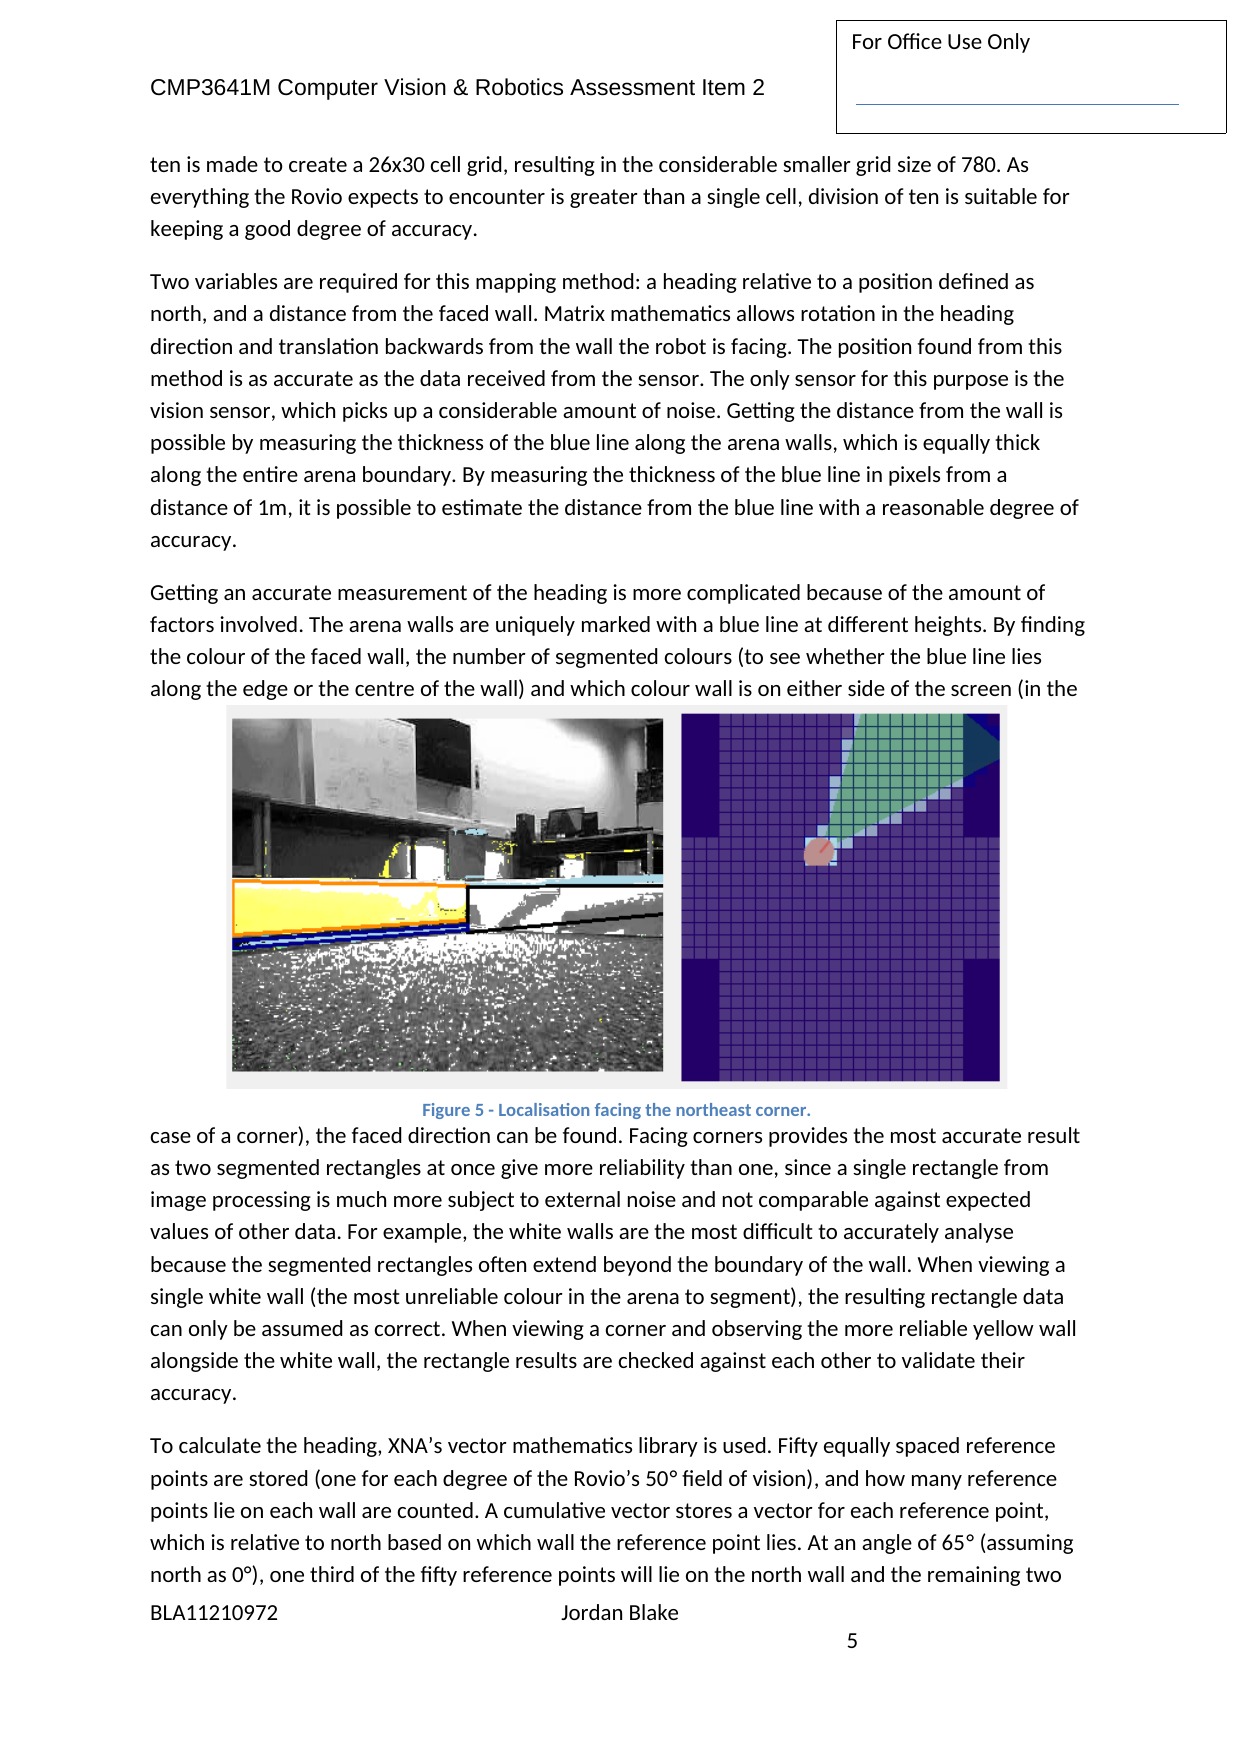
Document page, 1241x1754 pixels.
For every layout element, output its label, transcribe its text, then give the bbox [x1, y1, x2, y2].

text Getting an accurate measurement of the heading is more complicated because of the amount of factors involved. The arena walls are uniquely marked with a blue line at different heights. By finding the colour of the faced wall, the number of segmented colours (to see whether the blue line lies along the edge or the centre of the wall) and which colour wall is on either side of the screen (in the case of a corner), the faced direction can be found. Facing corners provides the most accurate result as two segmented rectangles at once give more reliability than one, since a single rectangle from image processing is much more subject to external noise and not comparable against expected values of other data. For example, the white walls are the most difficult to accurately analyse because the segmented rectangles often extend beyond the boundary of the wall. When viewing a single white wall (the most unreliable colour in the arena to segment), the resulting rectangle data can only be assumed as correct. When viewing a corner and observing the more reliable yellow wall alongside the white wall, the rectangle results are checked against each other to validate their accuracy. [150, 578, 1090, 1406]
text Two variables are required for this mapping method: a heading relative to a position defined as north, and a distance from the faced wall. Matrix mathematics allows rotation in the heading direction and translation backwards from the wall the robot is facing. The position found from this method is as accurate as the data received from the sensor. The only sensor for this purpose is the vision sensor, which picks up a considerable amount of noise. Getting the distance from the wall is possible by measuring the thickness of the blue line along the arena walls, which is equally thick along the entire arena boundary. By measuring the thickness of the blue line in pixels from a distance of 1m, it is possible to estimate the distance from the blue line with a reasonable degree of accuracy. [150, 267, 1090, 553]
